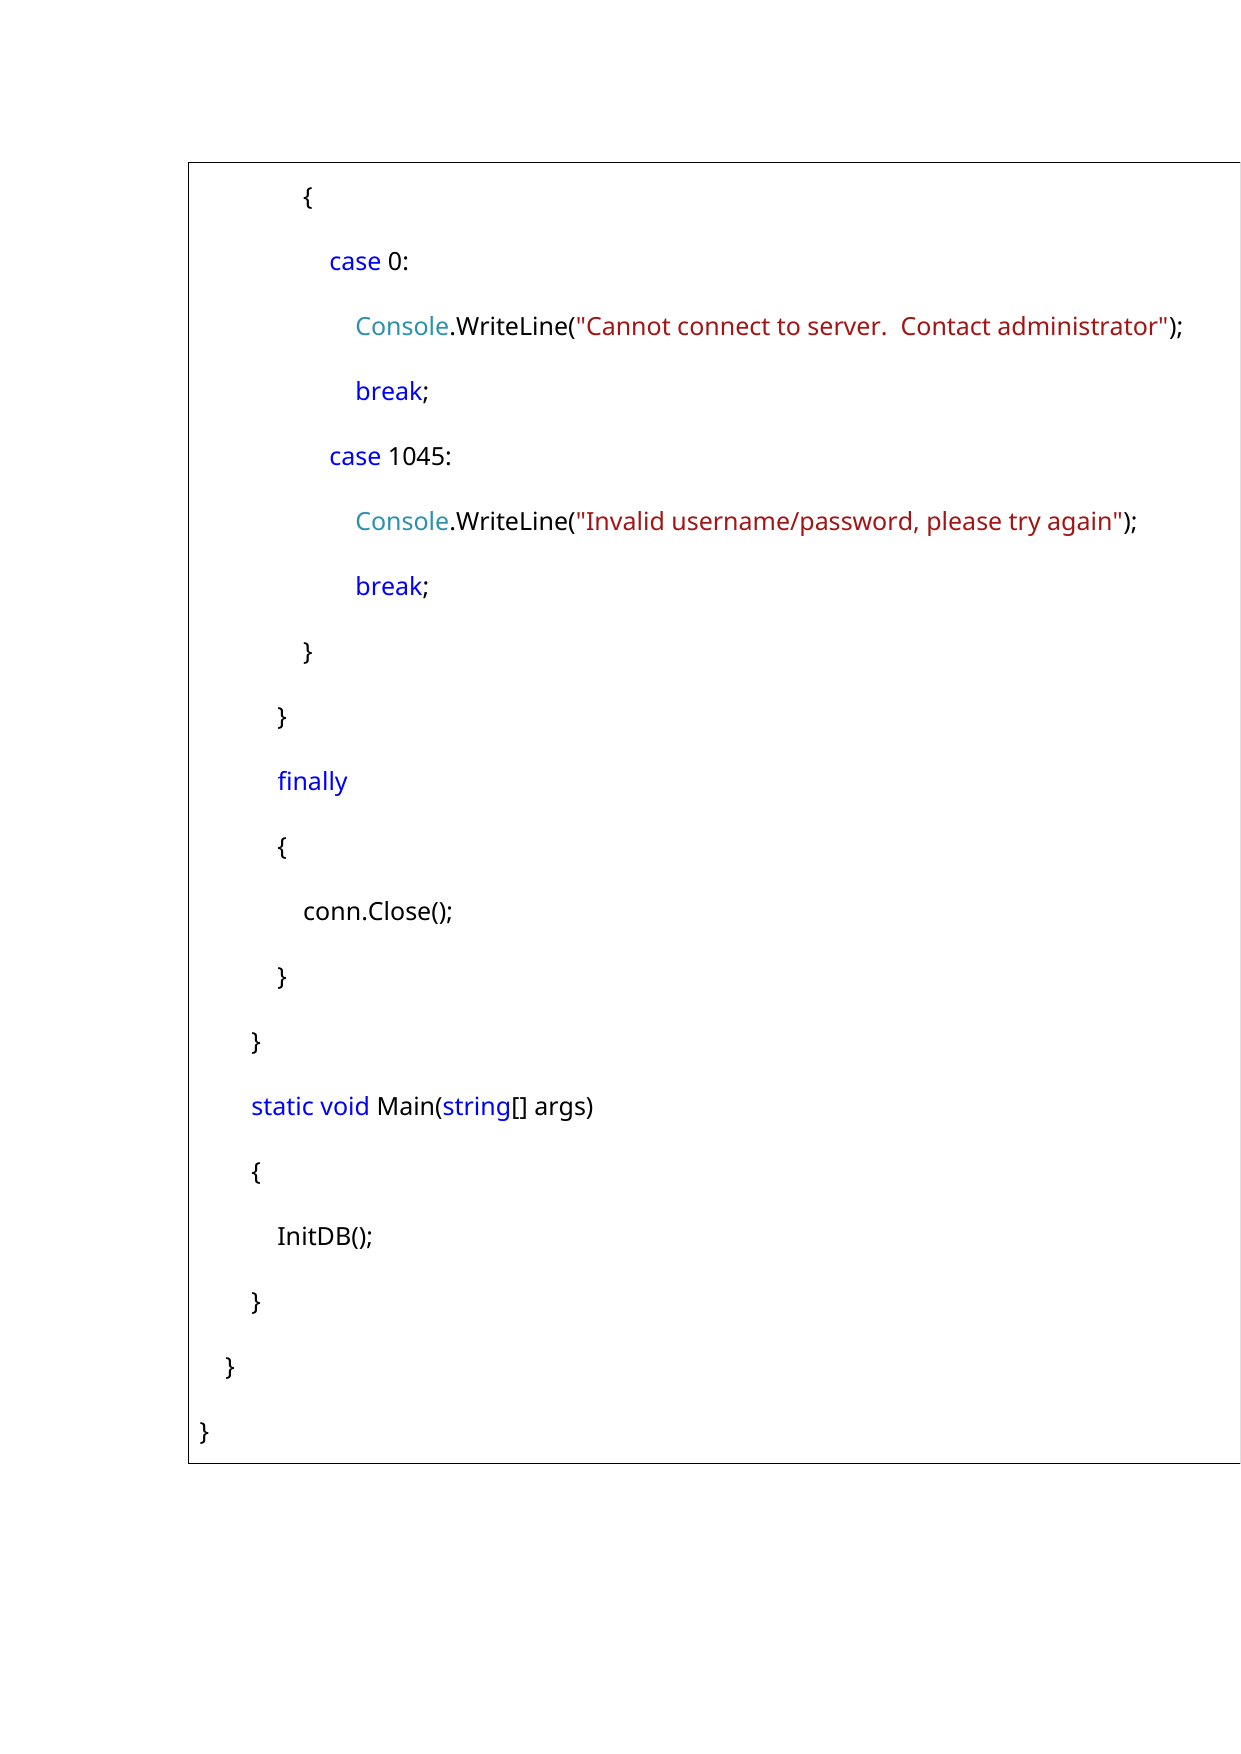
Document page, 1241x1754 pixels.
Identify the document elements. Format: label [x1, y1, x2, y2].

table_header [189, 163, 1240, 1463]
